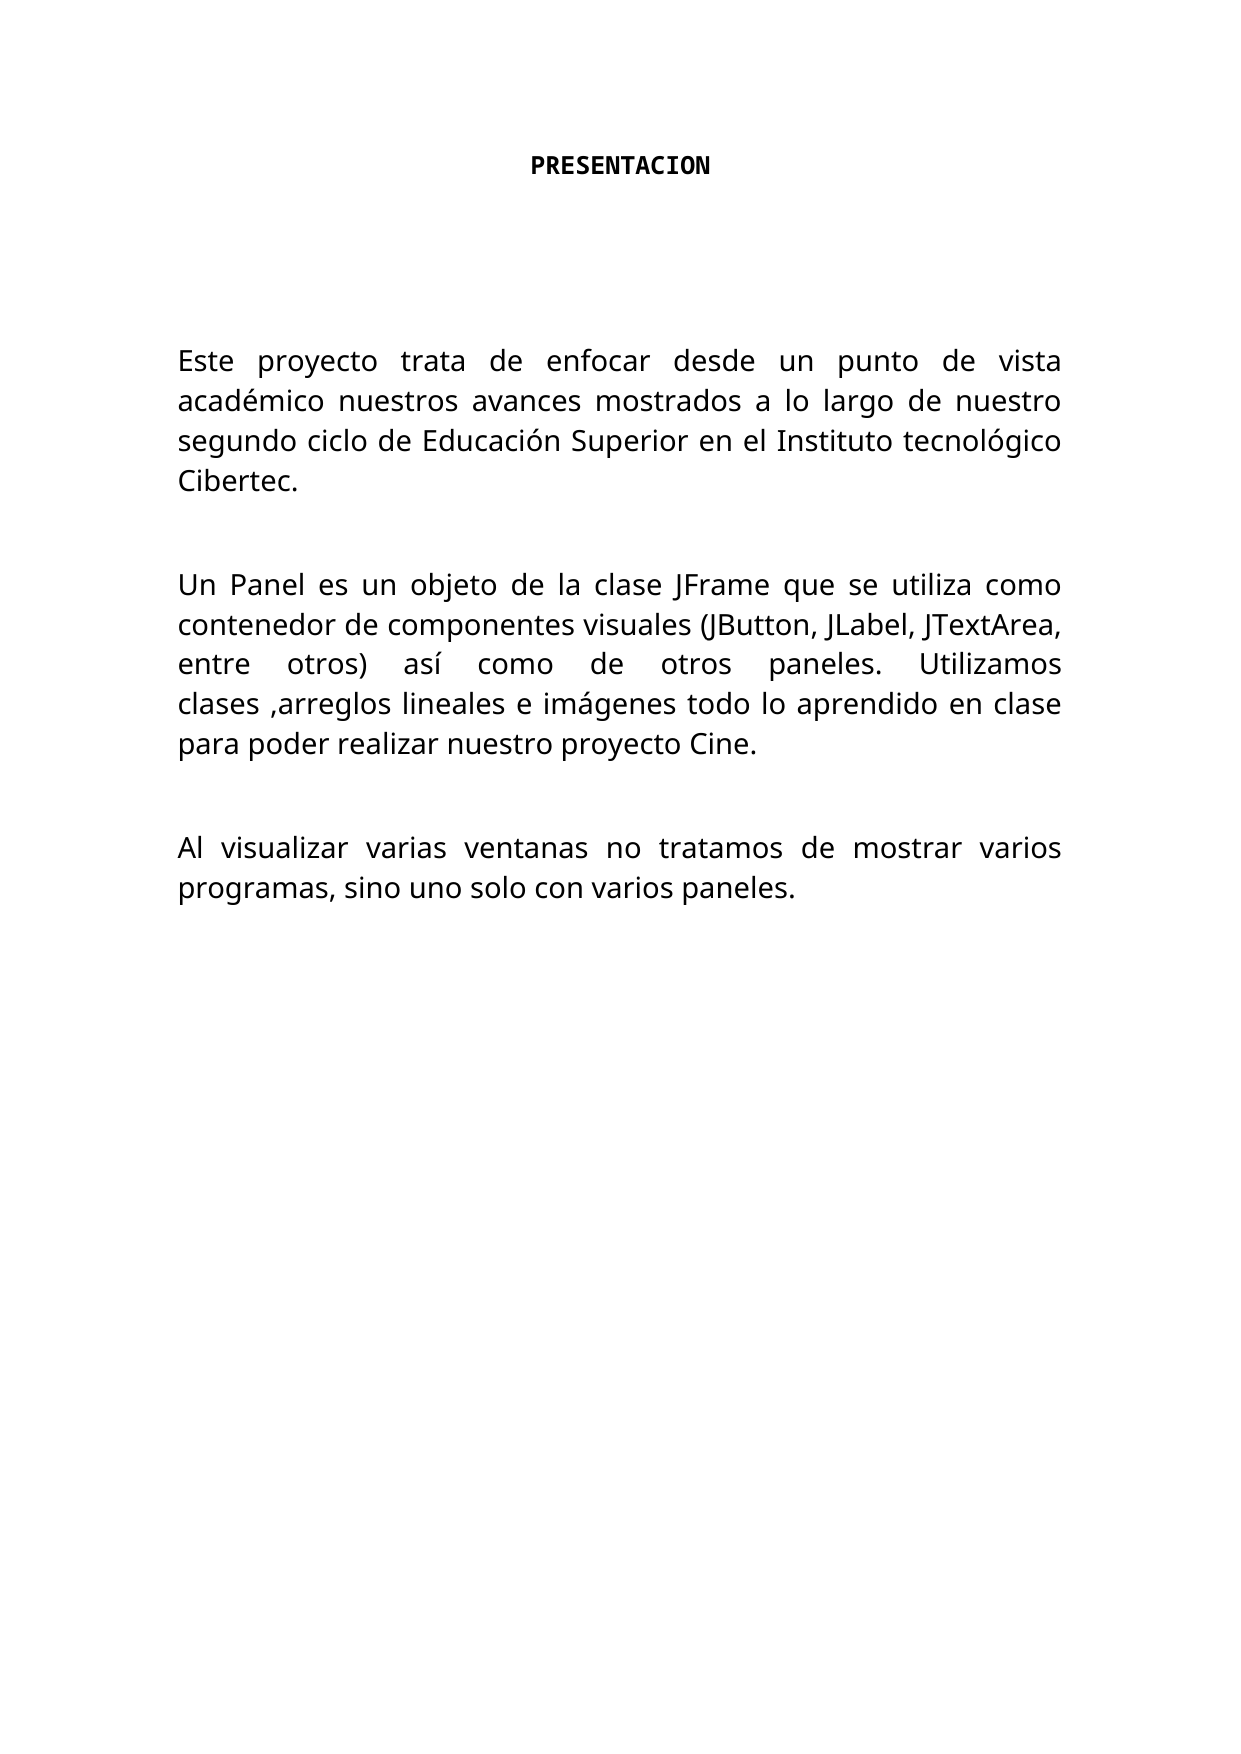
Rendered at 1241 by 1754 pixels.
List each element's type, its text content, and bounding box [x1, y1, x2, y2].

text Este proyecto trata de enfocar desde un punto de vista académico nuestros avances mostrados a lo largo de nuestro segundo ciclo de Educación Superior en el Instituto tecnológico Cibertec. [177, 341, 1063, 499]
text Un Panel es un objeto de la clase JFrame que se utiliza como contenedor de componentes visuales (JButton, JLabel, JTextArea, entre otros) así como de otros paneles. Utilizamos clases ,arreglos lineales e imágenes todo lo aprendido en clase para poder realizar nuestro proyecto Cine. [177, 564, 1063, 763]
text Al visualizar varias ventanas no tratamos de mostrar varios programas, sino uno solo con varios paneles. [177, 827, 1063, 907]
text PRESENTACION [177, 148, 1063, 182]
